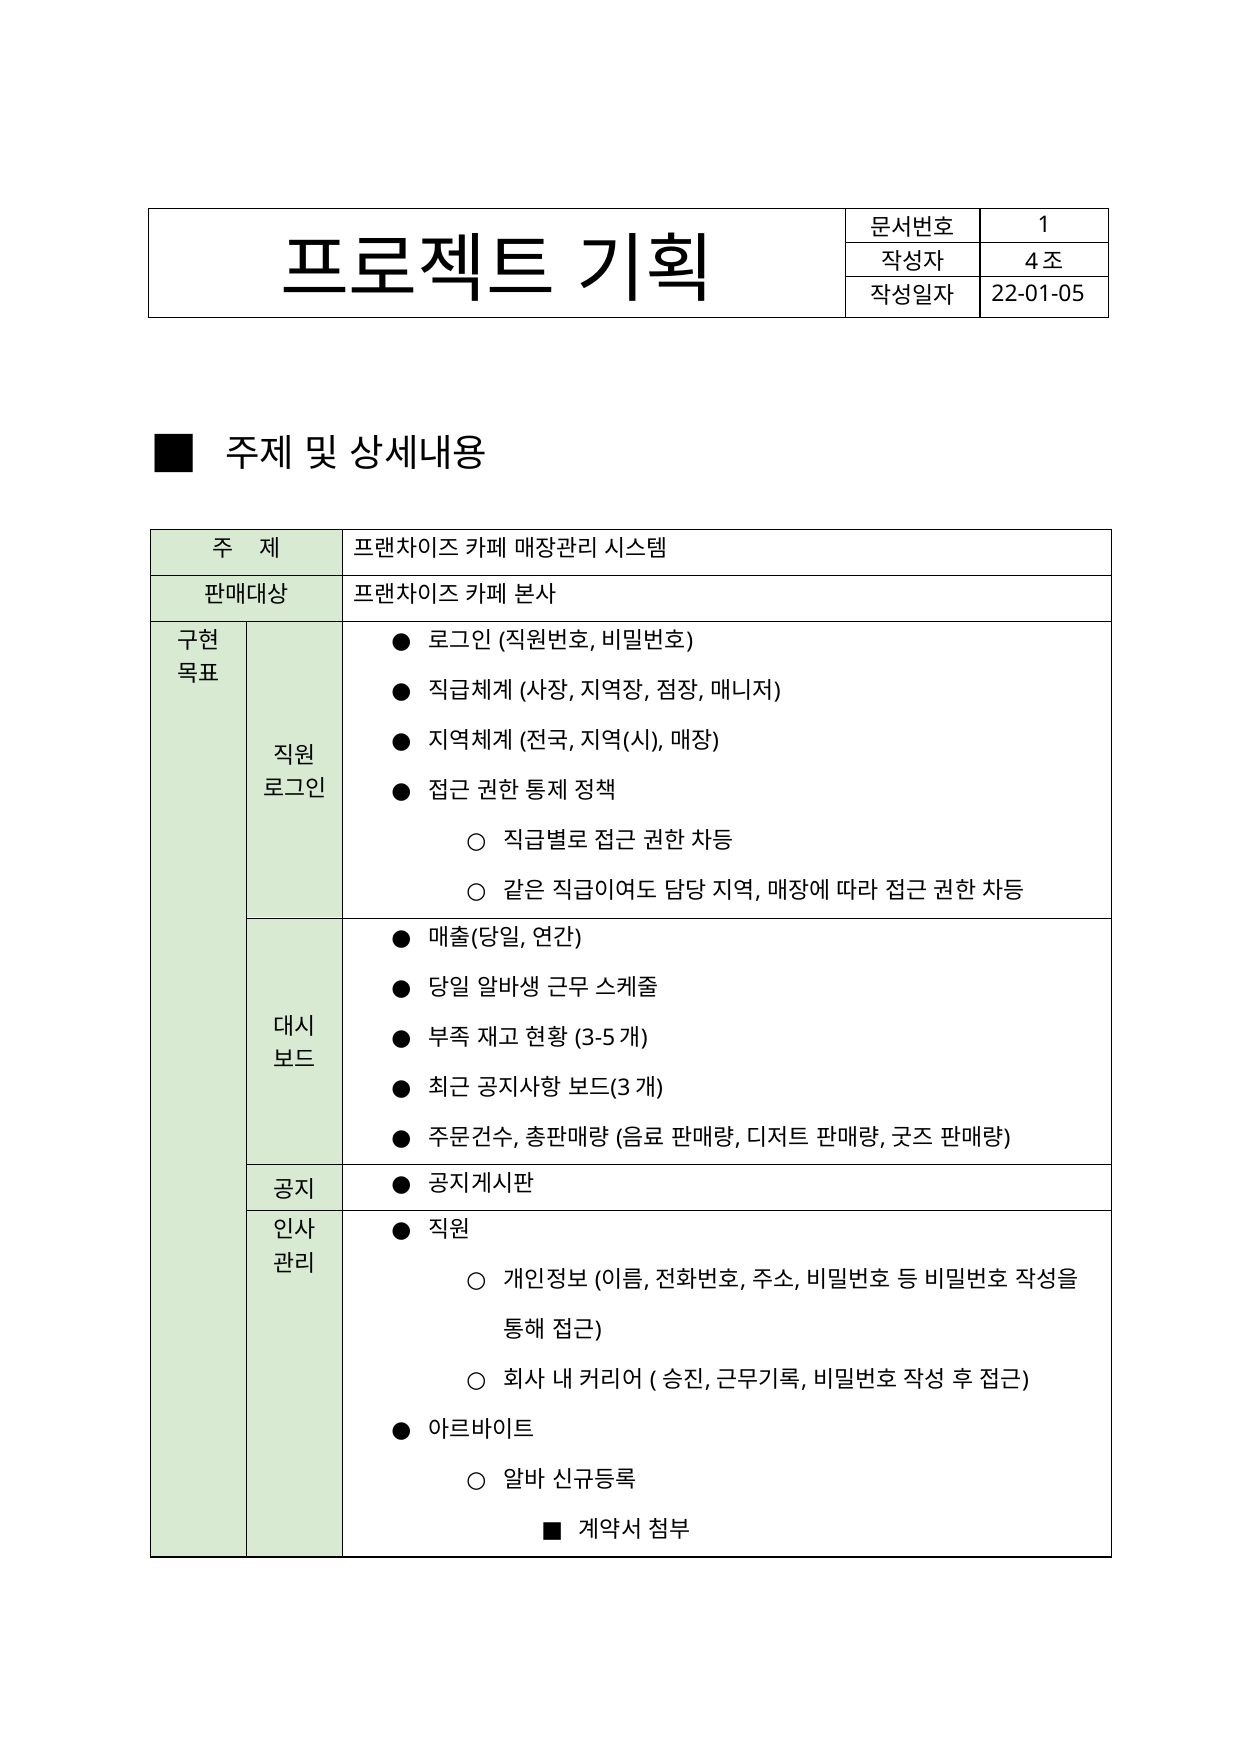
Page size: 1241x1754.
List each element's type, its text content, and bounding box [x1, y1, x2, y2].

table_cell 22-01-05 [981, 277, 1108, 317]
table_cell 매출(당일, 연간) 당일 알바생 근무 스케줄 부족 재고 현황 (3-5개) 최근 공지사항 보드(3개) 주문건수, 총판매량 (음료 판매량, 디저트 판매량, 굿즈 판매량) [343, 919, 1111, 1164]
table_cell 공지게시판 [343, 1165, 1111, 1210]
table_cell 판매대상 [151, 576, 342, 621]
table_cell 4조 [981, 243, 1108, 276]
table_cell 작성일자 [846, 277, 979, 317]
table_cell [343, 1211, 1111, 1556]
table_cell 구현 목표 [151, 622, 246, 1556]
table_header 주 제 [151, 530, 342, 575]
table_cell 대시 보드 [247, 919, 342, 1164]
table_header 문서번호 [846, 209, 979, 242]
table_cell 공지 [247, 1165, 342, 1210]
table_header 1 [981, 209, 1108, 242]
list 주제 및 상세내용 [150, 392, 1090, 494]
table_cell 프랜차이즈 카페 본사 [343, 576, 1111, 621]
table_cell 인사 관리 [247, 1211, 342, 1556]
table_header 프랜차이즈 카페 매장관리 시스템 [343, 530, 1111, 575]
table_header 프로젝트 기획 [149, 209, 845, 317]
table_cell 작성자 [846, 243, 979, 276]
table_cell 로그인 (직원번호, 비밀번호) 직급체계 (사장, 지역장, 점장, 매니저) 지역체계 (전국, 지역(시), 매장) 접근 권한 통제 정책 직급별로 접근 권한 차등 같은 직급이여도 담당 지역, 매장에 따라 접근 권한 차등 [343, 622, 1111, 917]
table_cell 직원 로그인 [247, 622, 342, 917]
